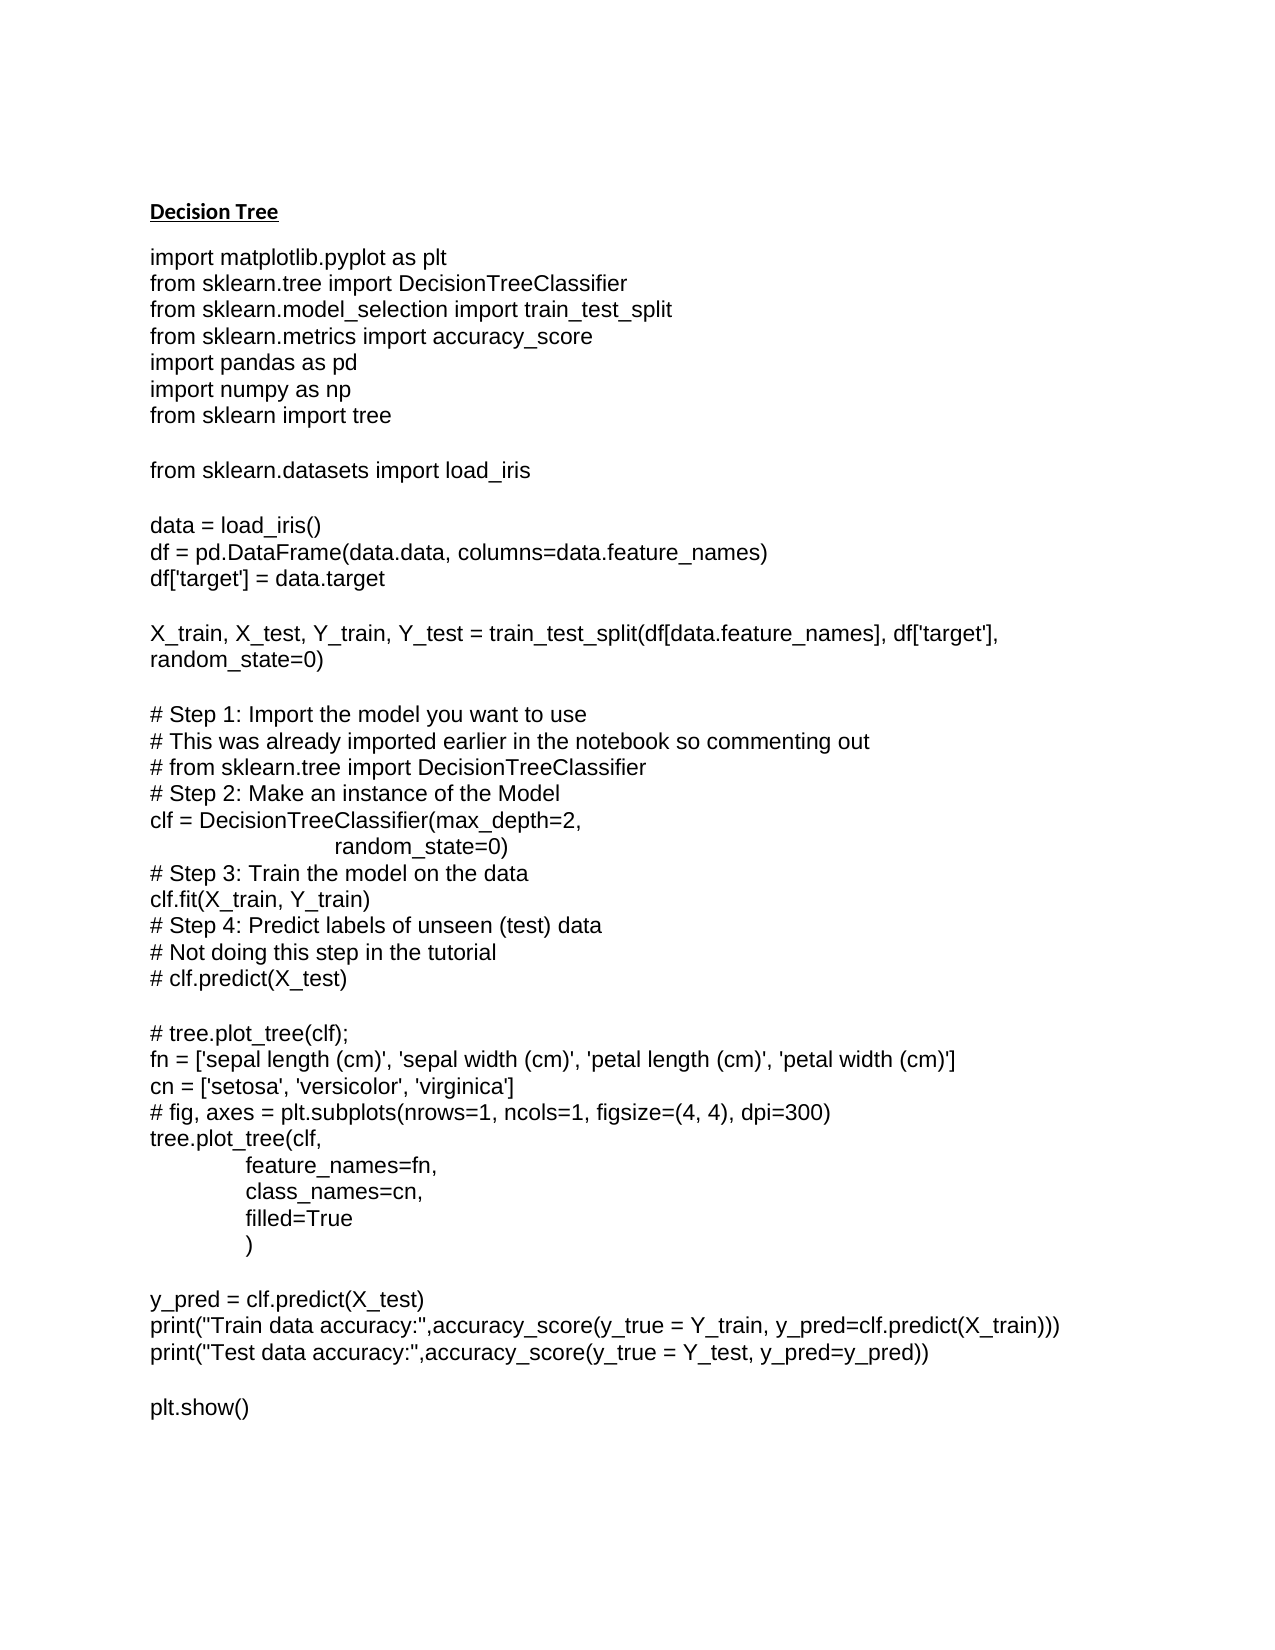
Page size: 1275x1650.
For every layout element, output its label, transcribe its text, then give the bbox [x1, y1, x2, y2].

text import numpy as np [150, 376, 1125, 402]
text import matplotlib.pyplot as plt [150, 244, 1125, 270]
text # Step 2: Make an instance of the Model [150, 780, 1125, 807]
text tree.plot_tree(clf, [150, 1125, 1125, 1152]
text fn = ['sepal length (cm)', 'sepal width (cm)', 'petal length (cm)', 'petal width (cm)'] [150, 1046, 1125, 1073]
text y_pred = clf.predict(X_test) [150, 1286, 1125, 1312]
text print("Train data accuracy:",accuracy_score(y_true = Y_train, y_pred=clf.predict(X_train))) [150, 1312, 1125, 1339]
text Decision Tree [150, 197, 1125, 225]
text from sklearn.metrics import accuracy_score [150, 323, 1125, 349]
text # Step 1: Import the model you want to use [150, 701, 1125, 728]
text random_state=0) [150, 833, 1125, 859]
text # Step 4: Predict labels of unseen (test) data [150, 912, 1125, 938]
text # Not doing this step in the tutorial [150, 938, 1125, 965]
text df = pd.DataFrame(data.data, columns=data.feature_names) [150, 538, 1125, 565]
text from sklearn.tree import DecisionTreeClassifier [150, 270, 1125, 296]
text import pandas as pd [150, 349, 1125, 376]
text # fig, axes = plt.subplots(nrows=1, ncols=1, figsize=(4, 4), dpi=300) [150, 1099, 1125, 1125]
text print("Test data accuracy:",accuracy_score(y_true = Y_test, y_pred=y_pred)) [150, 1339, 1125, 1365]
text clf = DecisionTreeClassifier(max_depth=2, [150, 807, 1125, 833]
text from sklearn.model_selection import train_test_split [150, 296, 1125, 323]
text # clf.predict(X_test) [150, 965, 1125, 991]
text class_names=cn, [150, 1178, 1125, 1204]
text feature_names=fn, [150, 1152, 1125, 1178]
text plt.show() [150, 1394, 1125, 1420]
text from sklearn.datasets import load_iris [150, 457, 1125, 483]
text ) [150, 1231, 1125, 1257]
text # tree.plot_tree(clf); [150, 1020, 1125, 1046]
text filled=True [150, 1204, 1125, 1231]
text X_train, X_test, Y_train, Y_test = train_test_split(df[data.feature_names], df['target'], random_state=0) [150, 620, 1125, 673]
text # Step 3: Train the model on the data [150, 859, 1125, 886]
text df['target'] = data.target [150, 565, 1125, 591]
text # This was already imported earlier in the notebook so commenting out [150, 728, 1125, 754]
text # from sklearn.tree import DecisionTreeClassifier [150, 754, 1125, 780]
text data = load_iris() [150, 512, 1125, 538]
text clf.fit(X_train, Y_train) [150, 886, 1125, 912]
text from sklearn import tree [150, 402, 1125, 428]
text cn = ['setosa', 'versicolor', 'virginica'] [150, 1073, 1125, 1099]
